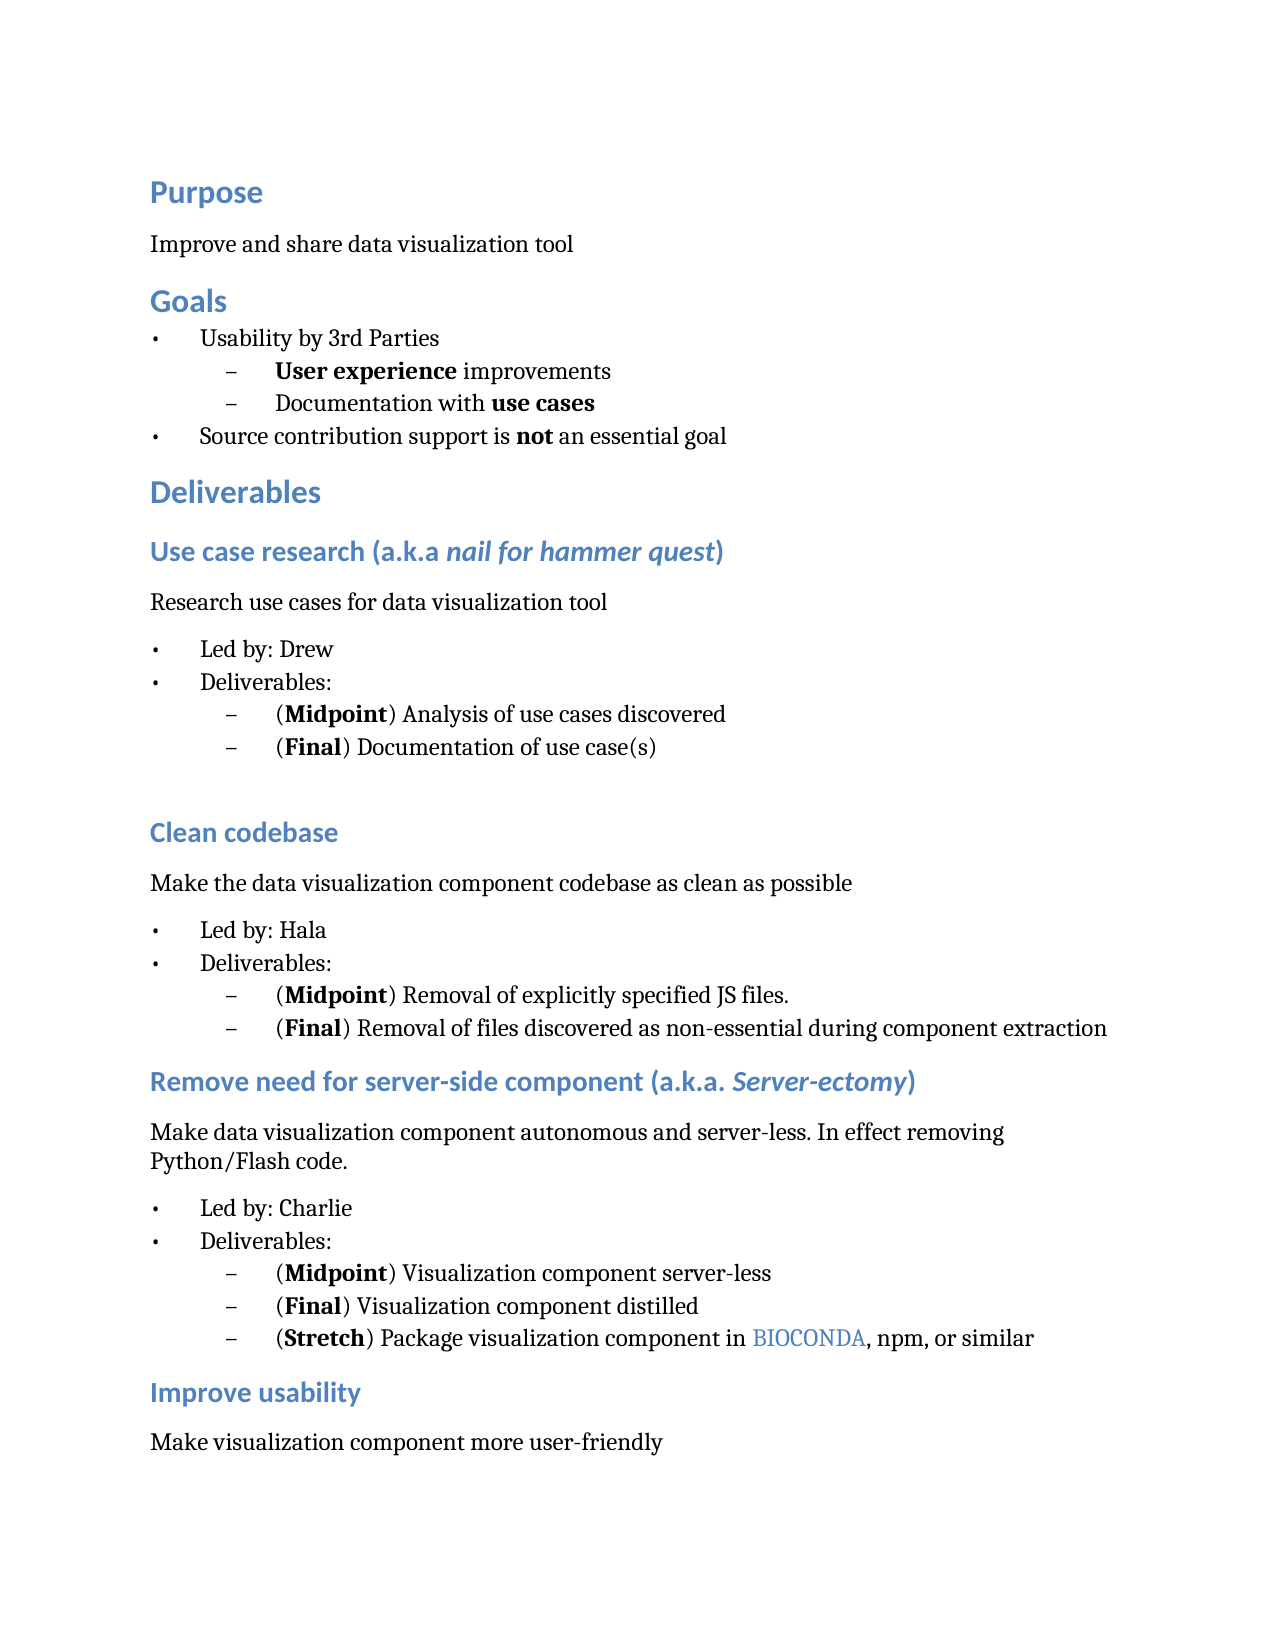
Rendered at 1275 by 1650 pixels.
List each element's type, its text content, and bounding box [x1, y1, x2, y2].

list Deliverables: [150, 1227, 1125, 1255]
subtitle Goals [150, 280, 1125, 321]
list Usability by 3rd Parties [150, 324, 1125, 353]
text Make visualization component more user-friendly [150, 1428, 1125, 1457]
list Deliverables: [150, 667, 1125, 696]
list Led by: Hala [150, 916, 1125, 945]
subtitle Remove need for server-side component (a.k.a. Server-ectomy) [150, 1063, 1125, 1099]
list Led by: Drew [150, 635, 1125, 664]
list Source contribution support is not an essential goal [150, 422, 1125, 451]
list (Midpoint) Removal of explicitly specified JS files. [225, 981, 1125, 1010]
list Documentation with use cases [225, 389, 1125, 418]
list (Final) Documentation of use case(s) [225, 732, 1125, 761]
list (Stretch) Package visualization component in BIOCONDA, npm, or similar [225, 1324, 1125, 1353]
subtitle Use case research (a.k.a nail for hammer quest) [150, 533, 1125, 569]
subtitle Deliverables [150, 471, 1125, 512]
text Make data visualization component autonomous and server-less. In effect removing Python/Flash code. [150, 1118, 1125, 1175]
text Make the data visualization component codebase as clean as possible [150, 869, 1125, 898]
list (Midpoint) Analysis of use cases discovered [225, 700, 1125, 729]
subtitle Clean codebase [150, 814, 1125, 850]
subtitle Improve usability [150, 1374, 1125, 1409]
list Led by: Charlie [150, 1194, 1125, 1223]
list Deliverables: [150, 949, 1125, 978]
subtitle Purpose [150, 171, 1125, 212]
list (Final) Visualization component distilled [225, 1292, 1125, 1320]
text Improve and share data visualization tool [150, 230, 1125, 259]
list User experience improvements [225, 357, 1125, 386]
list (Final) Removal of files discovered as non-essential during component extraction [225, 1014, 1125, 1043]
list (Midpoint) Visualization component server-less [225, 1259, 1125, 1288]
text Research use cases for data visualization tool [150, 587, 1125, 616]
